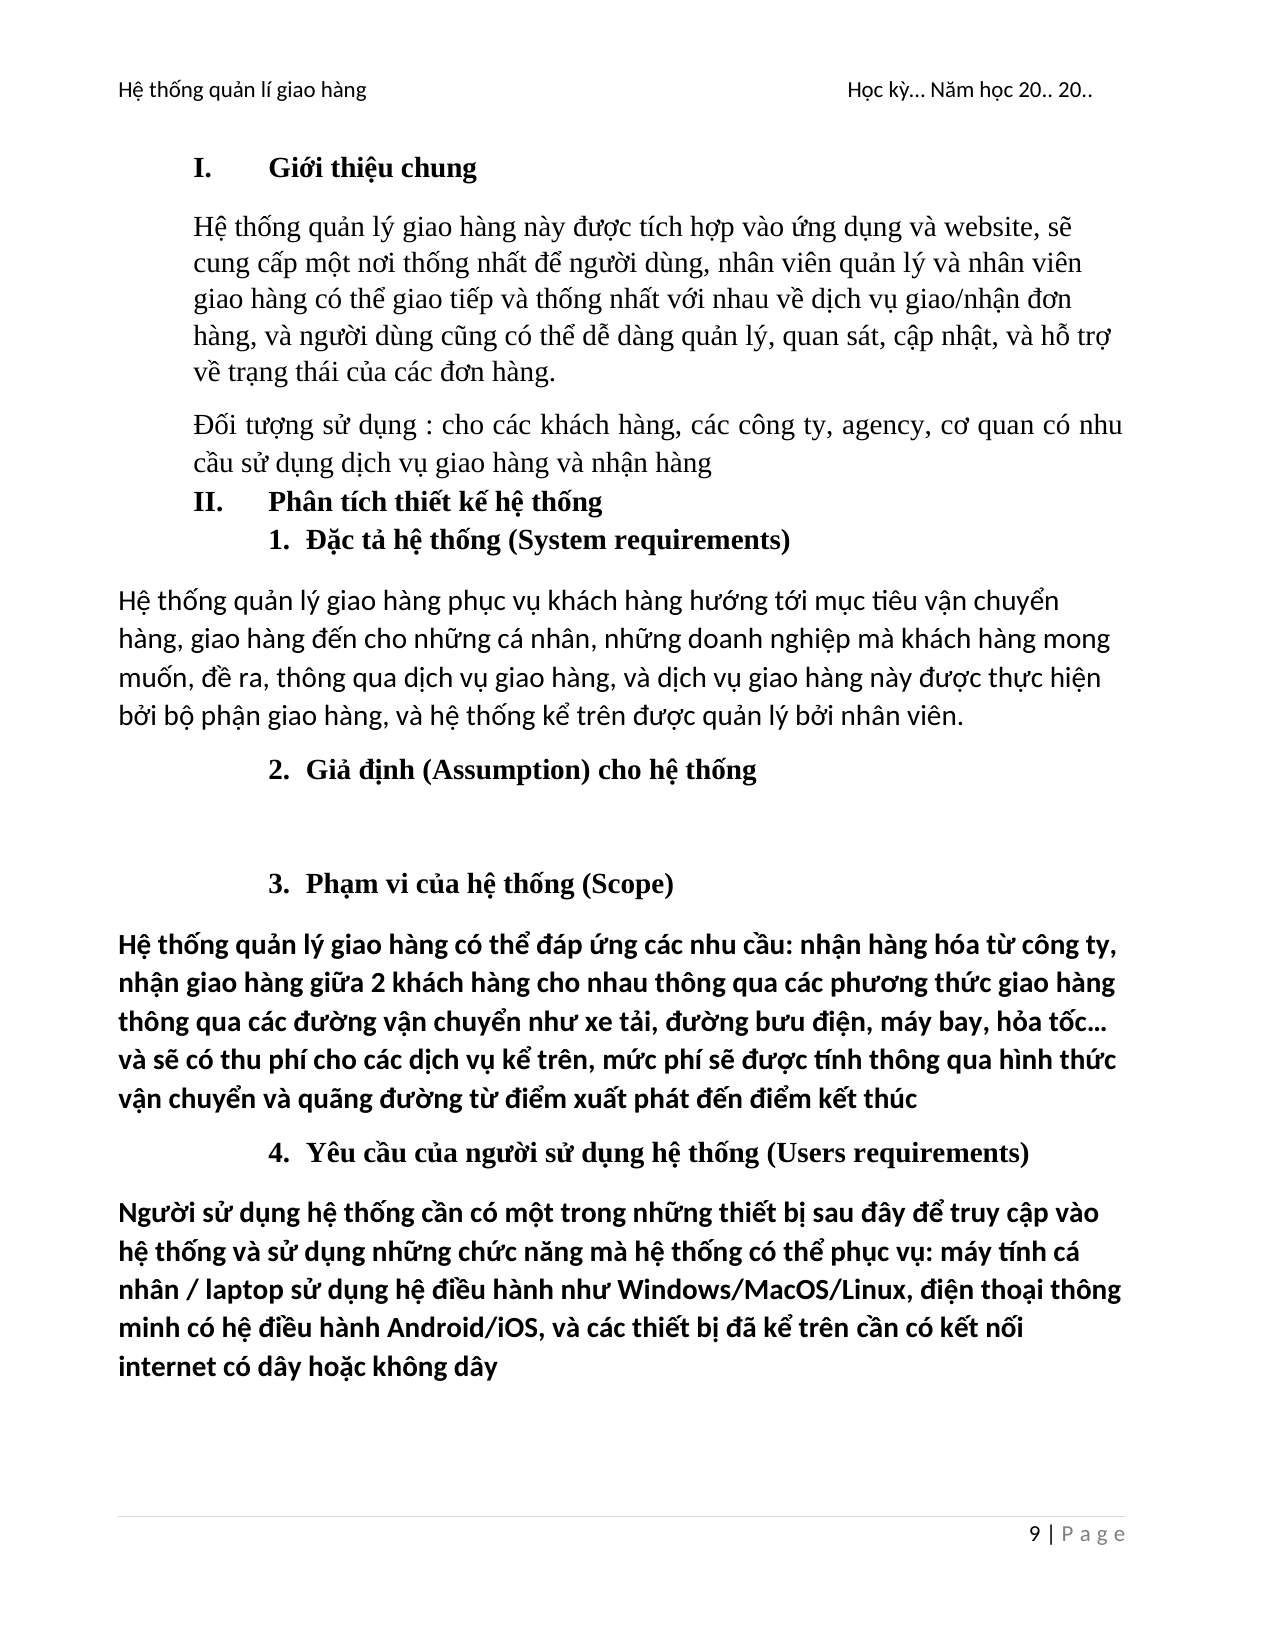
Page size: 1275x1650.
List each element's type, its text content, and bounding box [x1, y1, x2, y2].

list Giới thiệu chung [193, 150, 1125, 183]
list Phân tích thiết kế hệ thống [193, 484, 1125, 517]
list Phạm vi của hệ thống (Scope) [268, 867, 1125, 900]
list Đặc tả hệ thống (System requirements) [268, 522, 1125, 556]
list Yêu cầu của người sử dụng hệ thống (Users requirements) [268, 1135, 1125, 1168]
text Hệ thống quản lý giao hàng phục vụ khách hàng hướng tới mục tiêu vận chuyển hàng, giao hàng đến cho những cá nhân, những doanh nghiệp mà khách hàng mong muốn, đề ra, thông qua dịch vụ giao hàng, và dịch vụ giao hàng này được thực hiện bởi bộ phận giao hàng, và hệ thống kể trên được quản lý bởi nhân viên. [118, 582, 1125, 733]
text Hệ thống quản lý giao hàng có thể đáp ứng các nhu cầu: nhận hàng hóa từ công ty, nhận giao hàng giữa 2 khách hàng cho nhau thông qua các phương thức giao hàng thông qua các đường vận chuyển như xe tải, đường bưu điện, máy bay, hỏa tốc… và sẽ có thu phí cho các dịch vụ kể trên, mức phí sẽ được tính thông qua hình thức vận chuyển và quãng đường từ điểm xuất phát đến điểm kết thúc [118, 926, 1125, 1115]
text Người sử dụng hệ thống cần có một trong những thiết bị sau đây để truy cập vào hệ thống và sử dụng những chức năng mà hệ thống có thể phục vụ: máy tính cá nhân / laptop sử dụng hệ điều hành như Windows/MacOS/Linux, điện thoại thông minh có hệ điều hành Android/iOS, và các thiết bị đã kể trên cần có kết nối internet có dây hoặc không dây [118, 1194, 1125, 1384]
list Đối tượng sử dụng : cho các khách hàng, các công ty, agency, cơ quan có nhu cầu sử dụng dịch vụ giao hàng và nhận hàng [193, 407, 1125, 479]
list Giả định (Assumption) cho hệ thống [268, 752, 1125, 786]
text Hệ thống quản lý giao hàng này được tích hợp vào ứng dụng và website, sẽ cung cấp một nơi thống nhất để người dùng, nhân viên quản lý và nhân viên giao hàng có thể giao tiếp và thống nhất với nhau về dịch vụ giao/nhận đơn hàng, và người dùng cũng có thể dễ dàng quản lý, quan sát, cập nhật, và hỗ trợ về trạng thái của các đơn hàng. [193, 209, 1125, 387]
